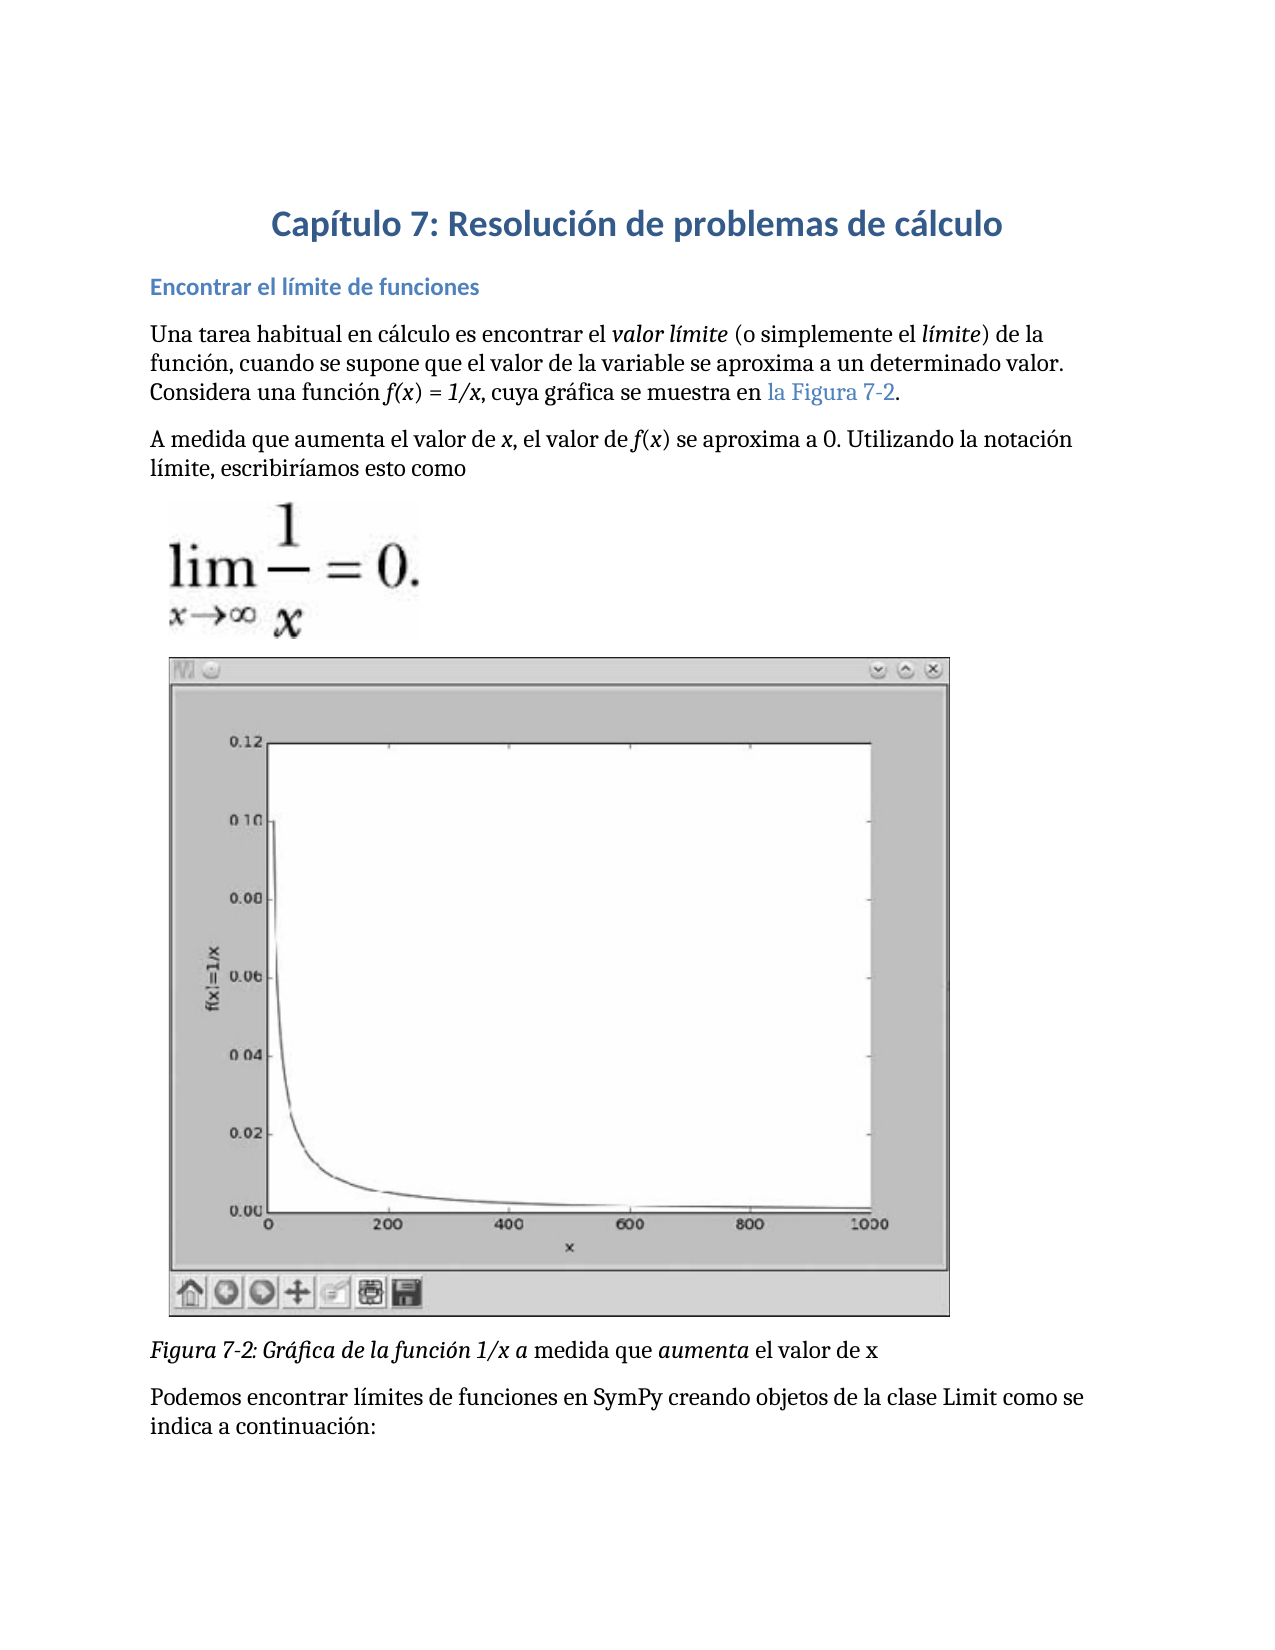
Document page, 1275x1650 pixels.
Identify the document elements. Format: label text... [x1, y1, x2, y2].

text Figura 7-2: Gráfica de la función 1/x a medida que aumenta el valor de x [150, 1336, 1125, 1364]
title Capítulo 7: Resolución de problemas de cálculo [150, 200, 1125, 246]
picture [168, 657, 950, 1317]
subtitle Encontrar el límite de funciones [150, 271, 1125, 301]
text Una tarea habitual en cálculo es encontrar el valor límite (o simplemente el límite) de la función, cuando se supone que el valor de la variable se aproxima a un determinado valor. Considera una función f(x) = 1/x, cuya gráfica se muestra en la Figura 7-2. [150, 320, 1125, 406]
text Podemos encontrar límites de funciones en SymPy creando objetos de la clase Limit como se indica a continuación: [150, 1383, 1125, 1441]
picture [168, 501, 421, 639]
text A medida que aumenta el valor de x, el valor de f(x) se aproxima a 0. Utilizando la notación límite, escribiríamos esto como [150, 425, 1125, 483]
